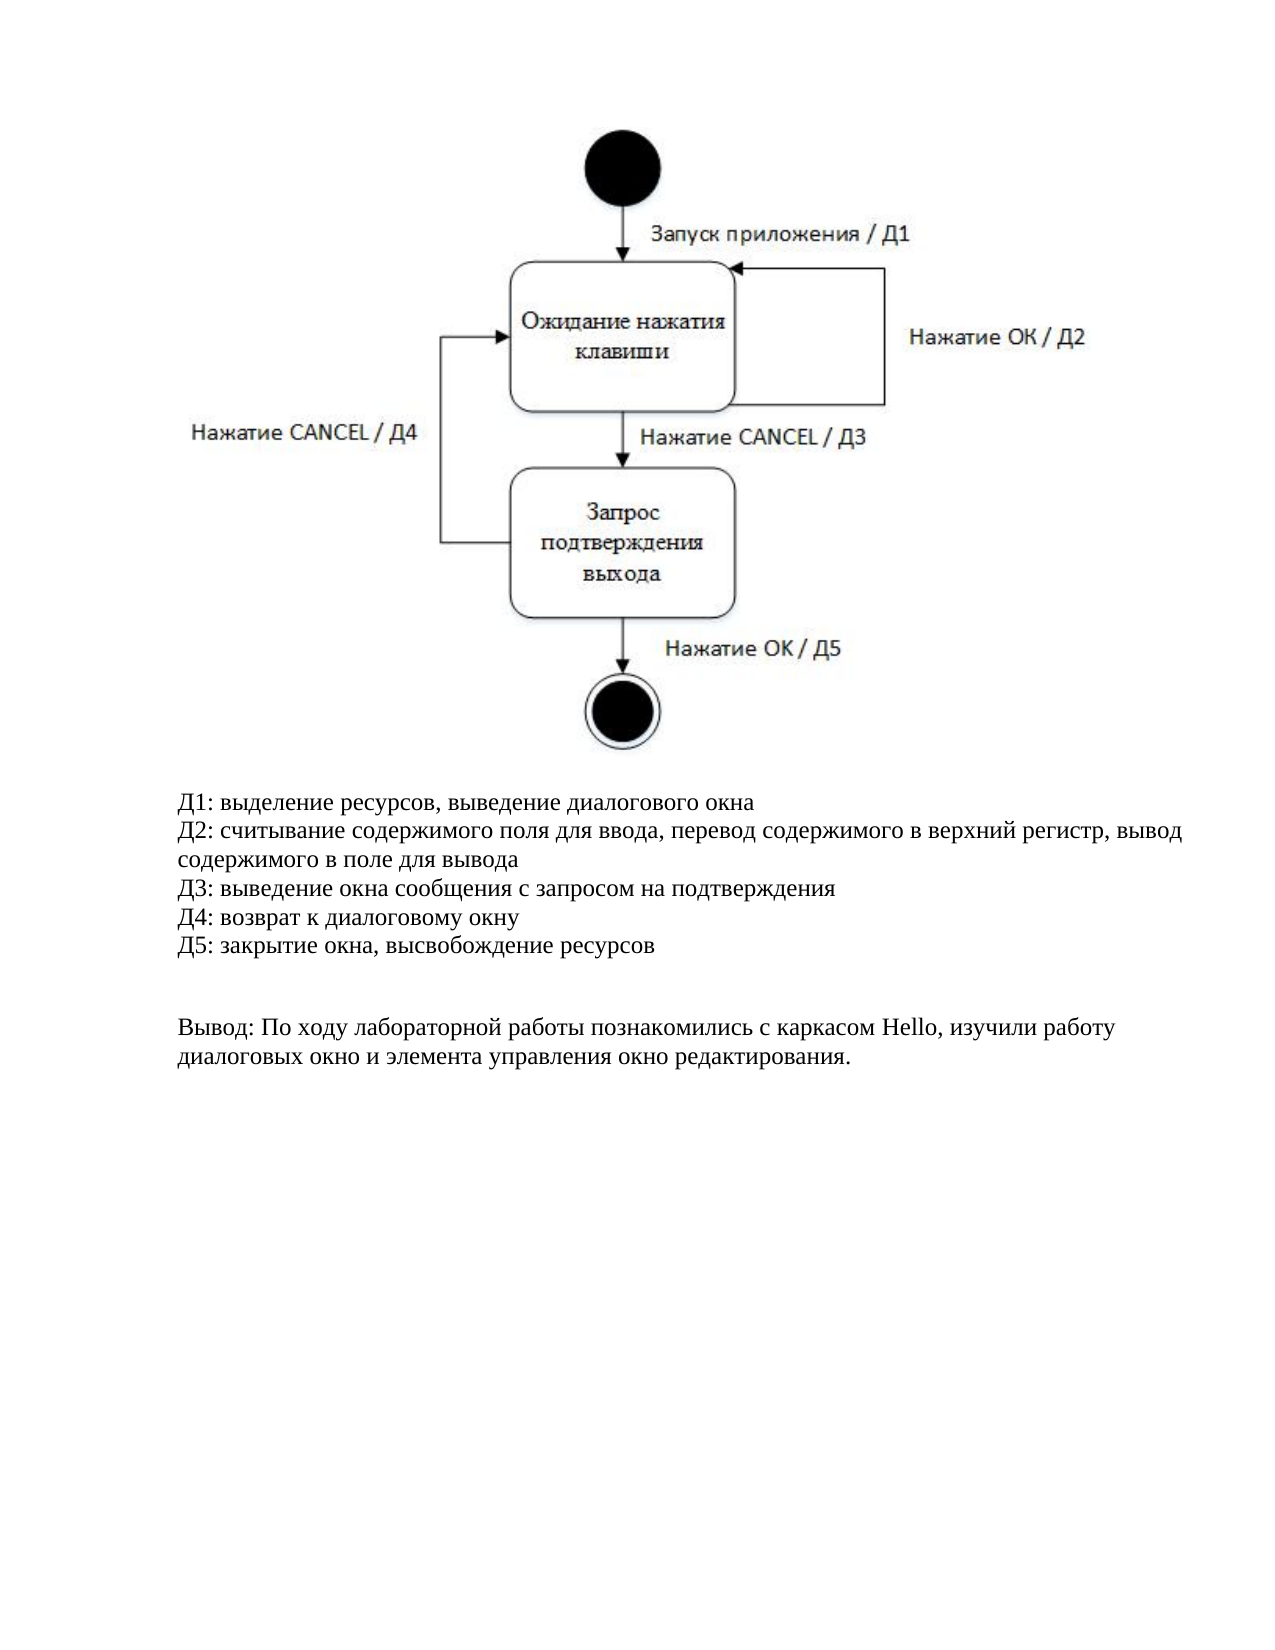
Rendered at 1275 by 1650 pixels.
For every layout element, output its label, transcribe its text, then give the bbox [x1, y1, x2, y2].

text Д5: закрытие окна, высвобождение ресурсов [177, 931, 1186, 959]
picture [177, 127, 1099, 761]
text Д1: выделение ресурсов, выведение диалогового окна [177, 787, 1186, 816]
text Д4: возврат к диалоговому окну [177, 902, 1186, 931]
text Д3: выведение окна сообщения с запросом на подтверждения [177, 873, 1186, 902]
text Вывод: По ходу лабораторной работы познакомились с каркасом Hello, изучили работу диалоговых окно и элемента управления окно редактирования. [177, 1012, 1186, 1069]
text Д2: считывание содержимого поля для ввода, перевод содержимого в верхний регистр, вывод содержимого в поле для вывода [177, 816, 1186, 873]
